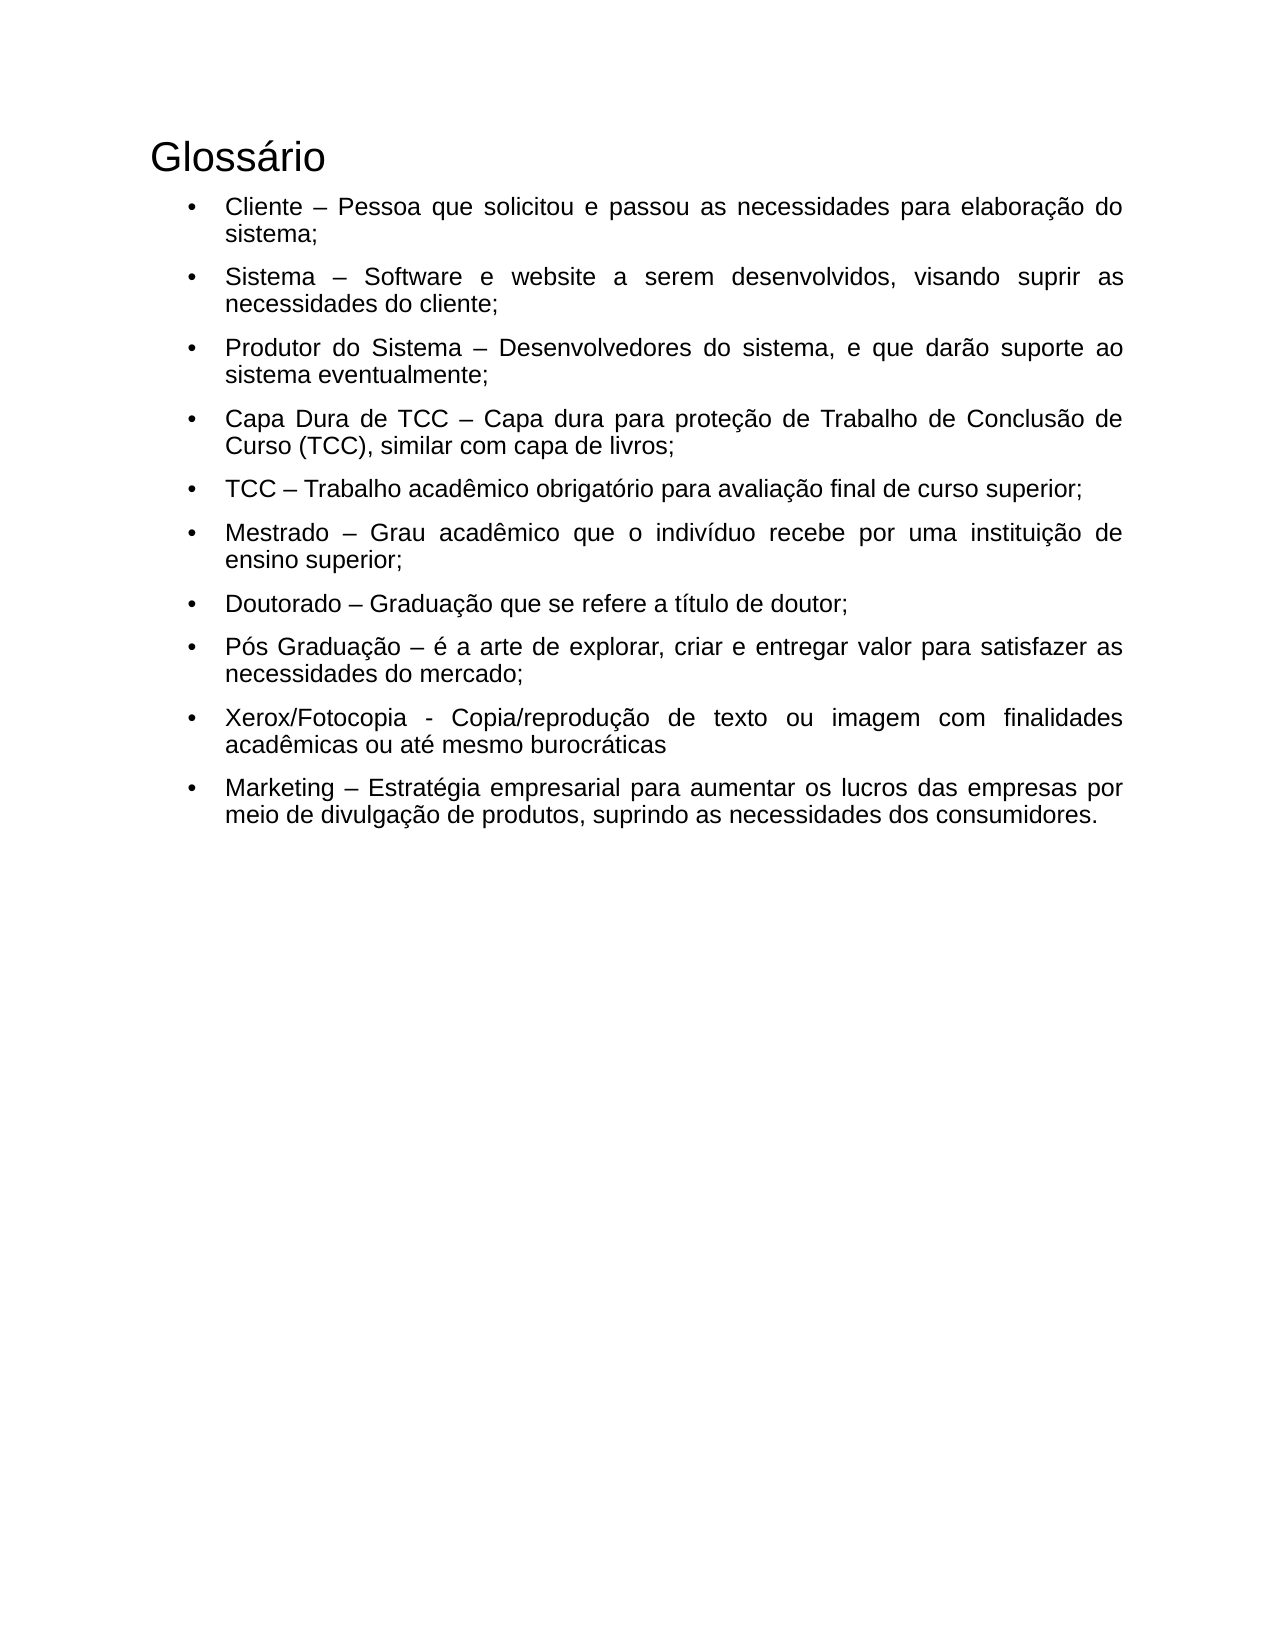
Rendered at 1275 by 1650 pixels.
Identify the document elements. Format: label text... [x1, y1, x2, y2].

list TCC – Trabalho acadêmico obrigatório para avaliação final de curso superior; [187, 476, 1125, 503]
text Glossário [150, 150, 1125, 177]
list Produtor do Sistema – Desenvolvedores do sistema, e que darão suporte ao sistema eventualmente; [187, 335, 1125, 389]
list Pós Graduação – é a arte de explorar, criar e entregar valor para satisfazer as necessidades do mercado; [187, 634, 1125, 688]
list Xerox/Fotocopia - Copia/reprodução de texto ou imagem com finalidades acadêmicas ou até mesmo burocráticas [187, 705, 1125, 759]
list Doutorado – Graduação que se refere a título de doutor; [187, 590, 1125, 617]
list Cliente – Pessoa que solicitou e passou as necessidades para elaboração do sistema; [187, 194, 1125, 248]
list Sistema – Software e website a serem desenvolvidos, visando suprir as necessidades do cliente; [187, 264, 1125, 318]
list Capa Dura de TCC – Capa dura para proteção de Trabalho de Conclusão de Curso (TCC), similar com capa de livros; [187, 406, 1125, 459]
list Marketing – Estratégia empresarial para aumentar os lucros das empresas por meio de divulgação de produtos, suprindo as necessidades dos consumidores. [187, 775, 1125, 829]
list Mestrado – Grau acadêmico que o indivíduo recebe por uma instituição de ensino superior; [187, 520, 1125, 574]
